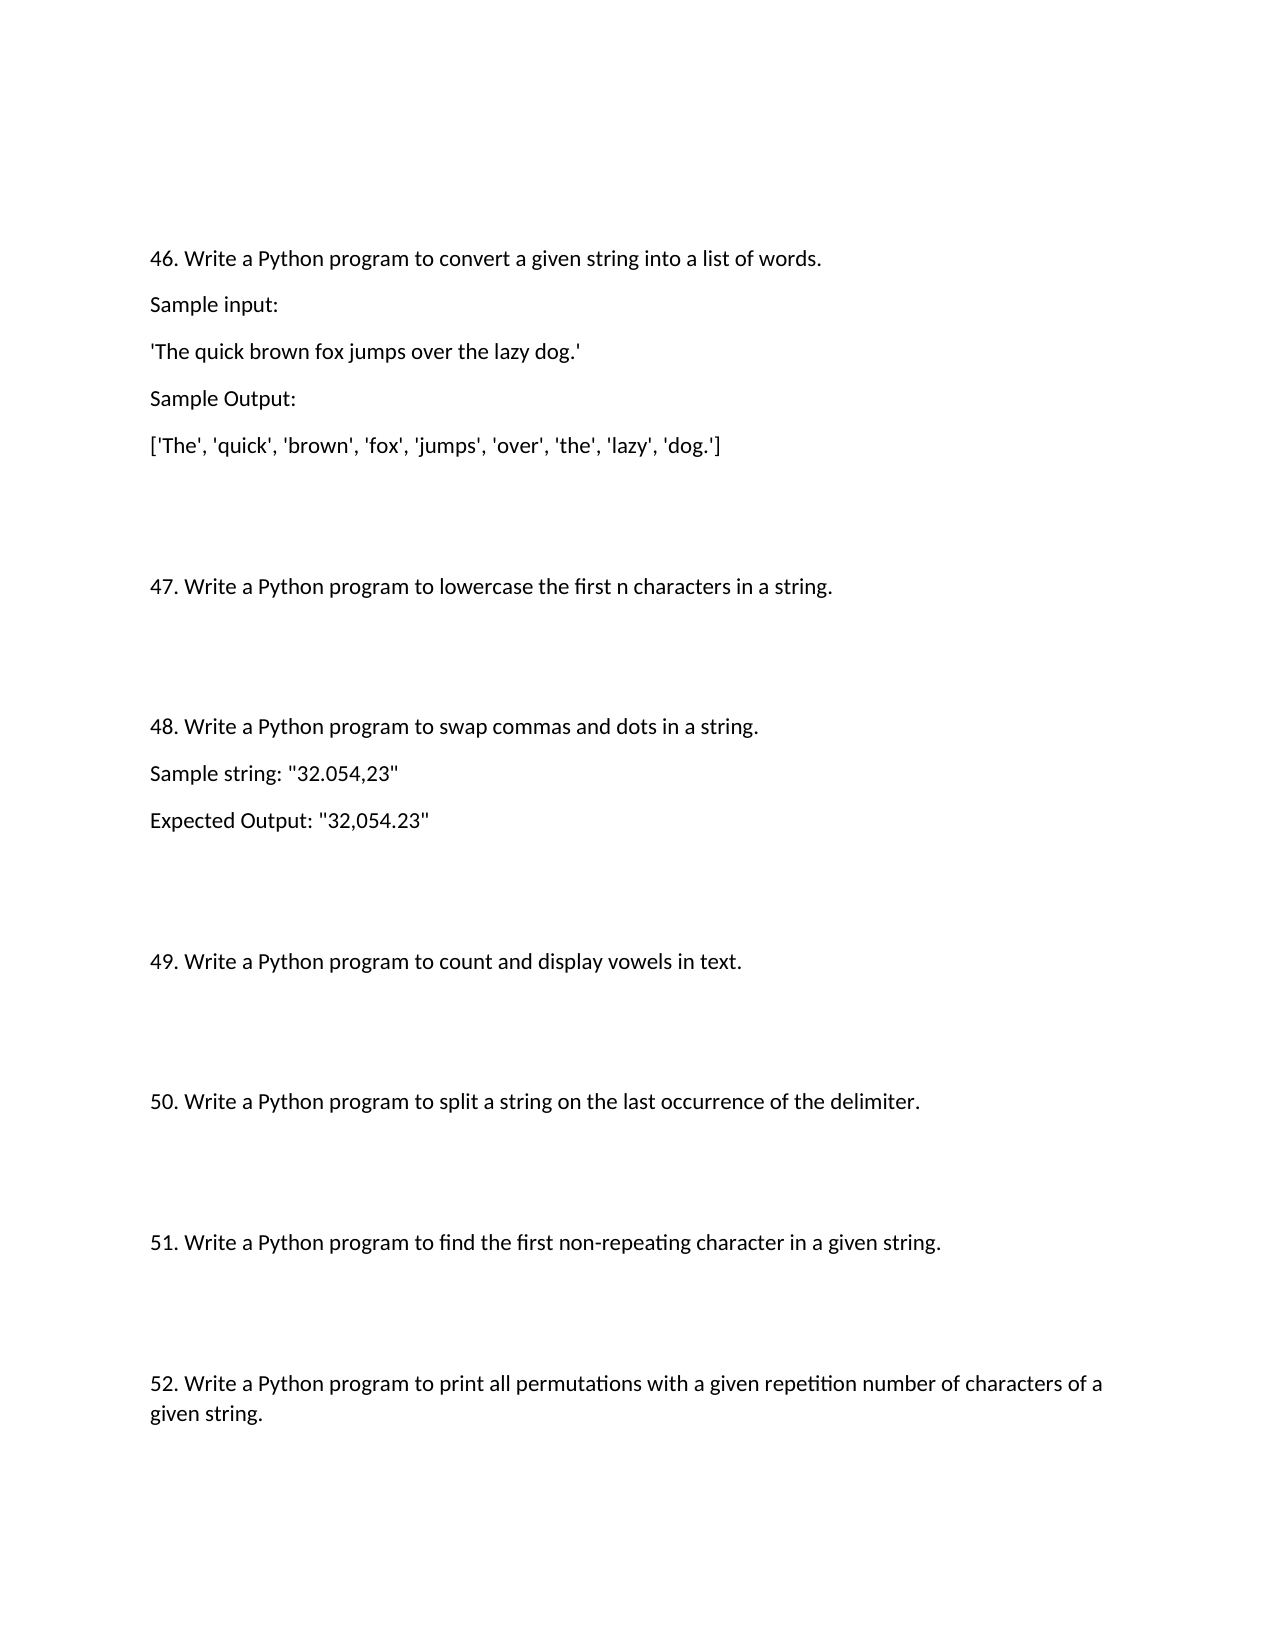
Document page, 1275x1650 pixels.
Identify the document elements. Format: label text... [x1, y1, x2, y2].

text 49. Write a Python program to count and display vowels in text. [150, 947, 1125, 975]
text Sample input: [150, 291, 1125, 319]
text 51. Write a Python program to find the first non-repeating character in a given string. [150, 1228, 1125, 1256]
text 48. Write a Python program to swap commas and dots in a string. [150, 712, 1125, 741]
text Expected Output: "32,054.23" [150, 806, 1125, 834]
text 47. Write a Python program to lowercase the first n characters in a string. [150, 572, 1125, 600]
text Sample Output: [150, 384, 1125, 412]
text ['The', 'quick', 'brown', 'fox', 'jumps', 'over', 'the', 'lazy', 'dog.'] [150, 431, 1125, 459]
text 50. Write a Python program to split a string on the last occurrence of the delimiter. [150, 1087, 1125, 1116]
text Sample string: "32.054,23" [150, 759, 1125, 787]
text 46. Write a Python program to convert a given string into a list of words. [150, 244, 1125, 272]
text 'The quick brown fox jumps over the lazy dog.' [150, 337, 1125, 366]
text 52. Write a Python program to print all permutations with a given repetition number of characters of a given string. [150, 1369, 1125, 1427]
